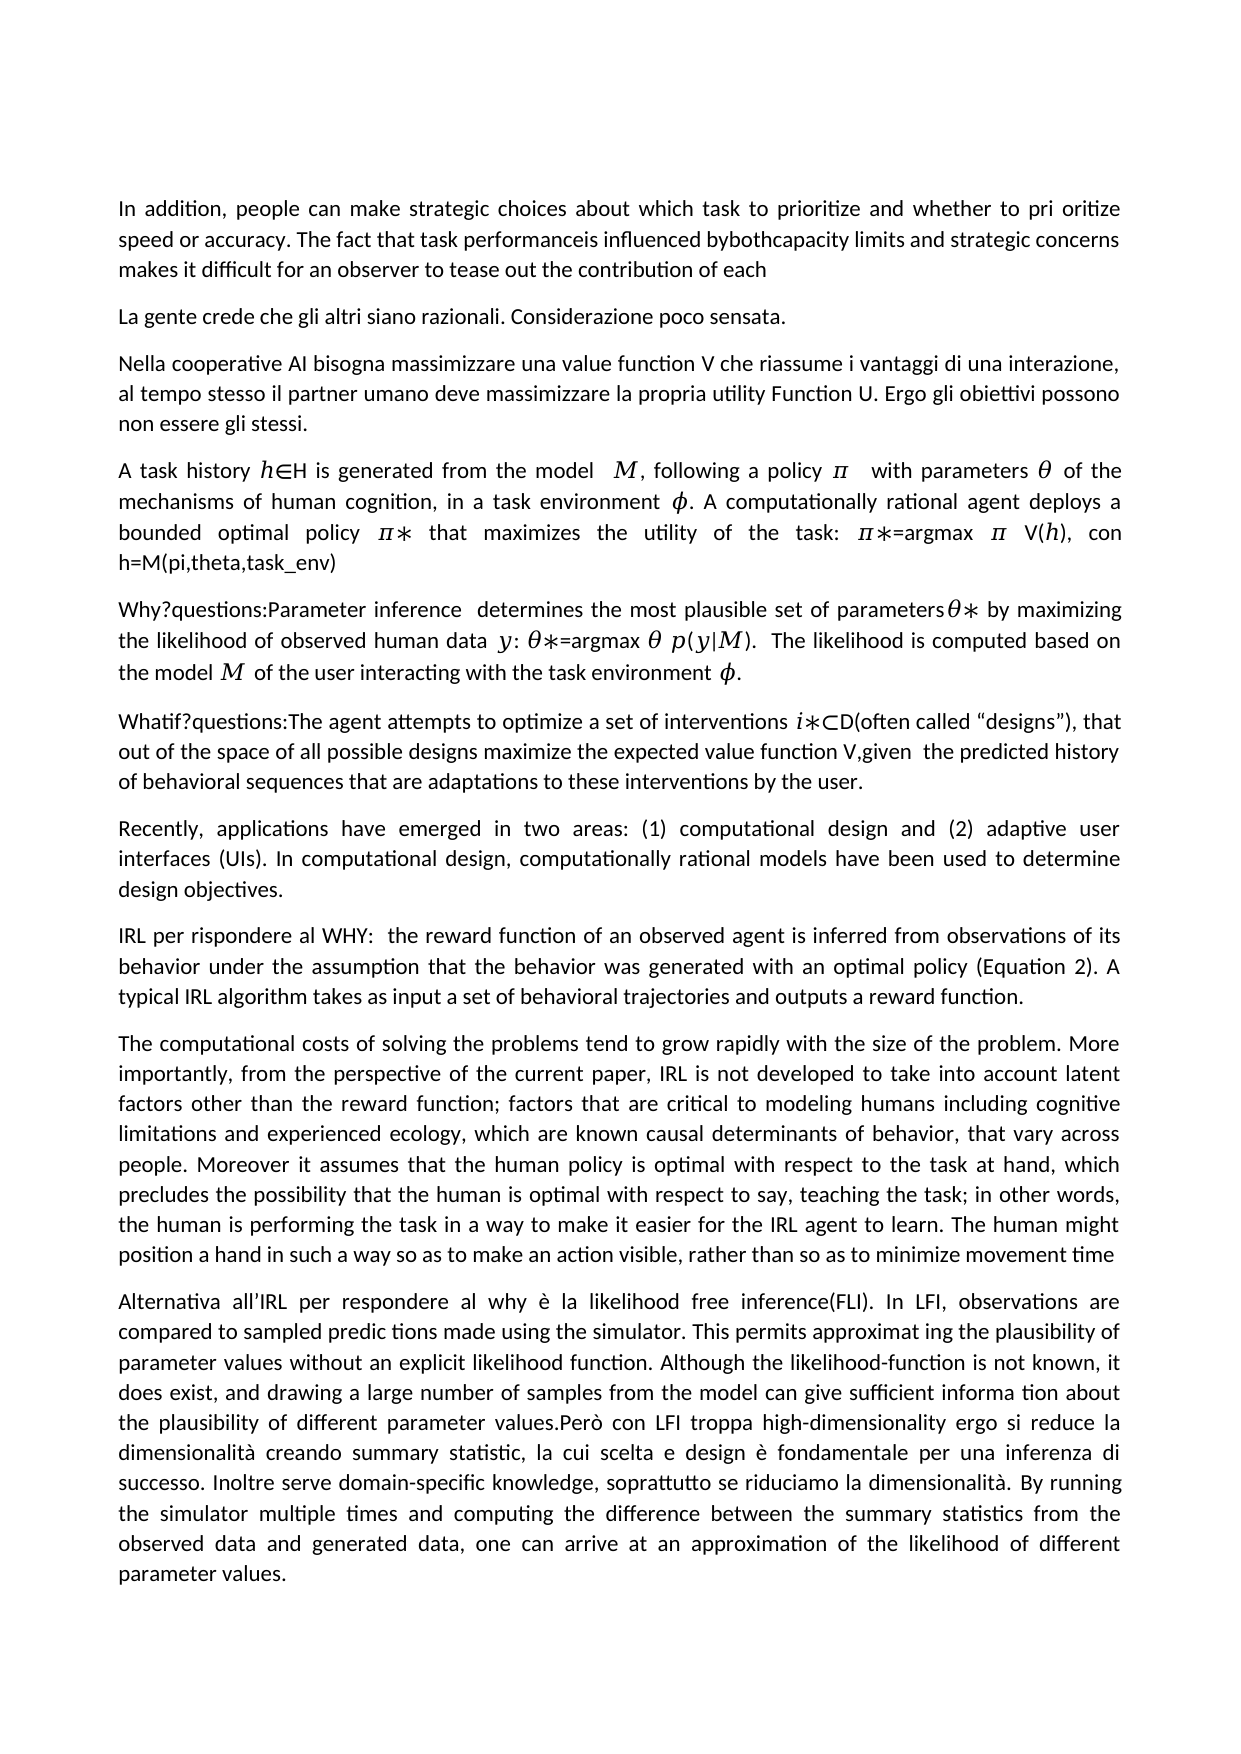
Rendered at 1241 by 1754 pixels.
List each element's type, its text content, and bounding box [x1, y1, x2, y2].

text Why?questions:Parameter inference determines the most plausible set of parameters𝜃∗ by maximizing the likelihood of observed human data 𝑦: 𝜃∗=argmax 𝜃 𝑝(𝑦∣𝑀). The likelihood is computed based on the model 𝑀 of the user interacting with the task environment 𝜙. [118, 595, 1122, 687]
text Whatif?questions:The agent attempts to optimize a set of interventions 𝑖∗⊂D(often called “designs”), that out of the space of all possible designs maximize the expected value function V,given the predicted history of behavioral sequences that are adaptations to these interventions by the user. [118, 707, 1122, 796]
text A task history ℎ∈H is generated from the model 𝑀, following a policy 𝜋 with parameters 𝜃 of the mechanisms of human cognition, in a task environment 𝜙. A computationally rational agent deploys a bounded optimal policy 𝜋∗ that maximizes the utility of the task: 𝜋∗=argmax 𝜋 V(ℎ), con h=M(pi,theta,task_env) [118, 456, 1122, 576]
text The computational costs of solving the problems tend to grow rapidly with the size of the problem. More importantly, from the perspective of the current paper, IRL is not developed to take into account latent factors other than the reward function; factors that are critical to modeling humans including cognitive limitations and experienced ecology, which are known causal determinants of behavior, that vary across people. Moreover it assumes that the human policy is optimal with respect to the task at hand, which precludes the possibility that the human is optimal with respect to say, teaching the task; in other words, the human is performing the task in a way to make it easier for the IRL agent to learn. The human might position a hand in such a way so as to make an action visible, rather than so as to minimize movement time [118, 1029, 1122, 1268]
text Alternativa all’IRL per respondere al why è la likelihood free inference(FLI). In LFI, observations are compared to sampled predic tions made using the simulator. This permits approximat ing the plausibility of parameter values without an explicit likelihood function. Although the likelihood-function is not known, it does exist, and drawing a large number of samples from the model can give sufficient informa tion about the plausibility of different parameter values.Però con LFI troppa high-dimensionality ergo si reduce la dimensionalità creando summary statistic, la cui scelta e design è fondamentale per una inferenza di successo. Inoltre serve domain-specific knowledge, soprattutto se riduciamo la dimensionalità. By running the simulator multiple times and computing the difference between the summary statistics from the observed data and generated data, one can arrive at an approximation of the likelihood of different parameter values. [118, 1287, 1122, 1587]
text La gente crede che gli altri siano razionali. Considerazione poco sensata. [118, 302, 1122, 330]
text Recently, applications have emerged in two areas: (1) computational design and (2) adaptive user interfaces (UIs). In computational design, computationally rational models have been used to determine design objectives. [118, 814, 1122, 903]
text IRL per rispondere al WHY: the reward function of an observed agent is inferred from observations of its behavior under the assumption that the behavior was generated with an optimal policy (Equation 2). A typical IRL algorithm takes as input a set of behavioral trajectories and outputs a reward function. [118, 922, 1122, 1010]
